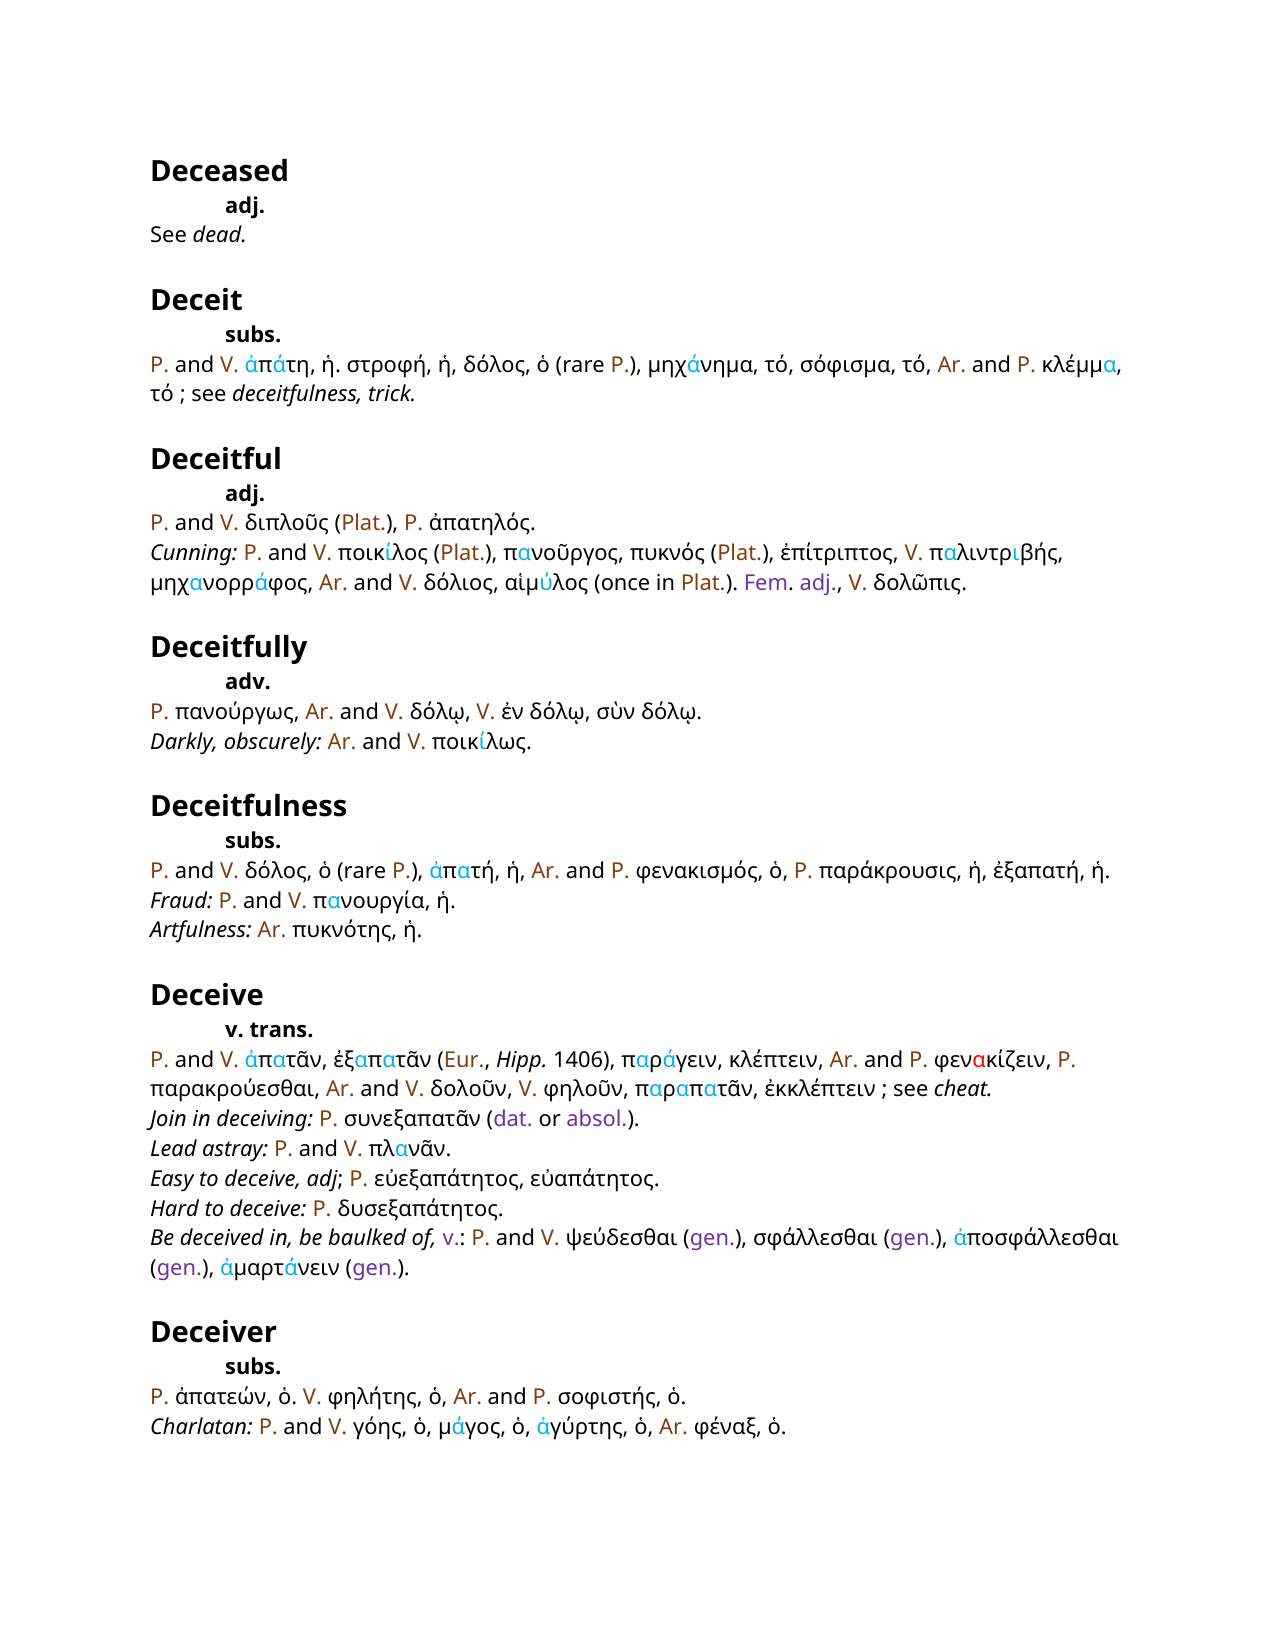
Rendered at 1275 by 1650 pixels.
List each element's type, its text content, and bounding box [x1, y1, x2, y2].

text Hard to deceive: P. δυσεξαπάτητος. [150, 1192, 1125, 1222]
text Deceitfully adv. [150, 627, 1125, 696]
text Charlatan: P. and V. γόης, ὁ, μάγος, ὁ, ἀγύρτης, ὁ, Ar. φέναξ, ὁ. [150, 1411, 1125, 1441]
text Deceiver subs. [150, 1312, 1125, 1381]
text P. and V. διπλοῦς (Plat.), P. ἀπατηλός. [150, 507, 1125, 537]
text P. and V. δόλος, ὁ (rare P.), ἀπατή, ἡ, Ar. and P. φενακισμός, ὁ, P. παράκρουσις, ἡ, ἐξαπατή, ἡ. [150, 855, 1125, 885]
text Deceitful adj. [150, 438, 1125, 507]
text P. and V. ἀπατᾶν, ἐξαπατᾶν (Eur., Hipp. 1406), παράγειν, κλέπτειν, Ar. and P. φενακίζειν, P. παρακρούεσθαι, Ar. and V. δολοῦν, V. φηλοῦν, παραπατᾶν, ἐκκλέπτειν ; see cheat. [150, 1043, 1125, 1103]
text See dead. [150, 219, 1125, 249]
text Deceit subs. [150, 279, 1125, 348]
text Easy to deceive, adj; P. εὐεξαπάτητος, εὐαπάτητος. [150, 1163, 1125, 1192]
text Darkly, obscurely: Ar. and V. ποικίλως. [150, 726, 1125, 756]
text Deceitfulness subs. [150, 785, 1125, 855]
text Be deceived in, be baulked of, v.: P. and V. ψεύδεσθαι (gen.), σφάλλεσθαι (gen.), ἀποσφάλλεσθαι (gen.), ἀμαρτάνειν (gen.). [150, 1222, 1125, 1282]
text Cunning: P. and V. ποικίλος (Plat.), πανοῦργος, πυκνός (Plat.), ἐπίτριπτος, V. παλιντριβής, μηχανορράφος, Ar. and V. δόλιος, αἱμύλος (once in Plat.). Fem. adj., V. δολῶπις. [150, 537, 1125, 597]
text Deceased adj. [150, 150, 1125, 219]
text P. ἀπατεών, ὁ. V. φηλήτης, ὁ, Ar. and P. σοφιστής, ὁ. [150, 1381, 1125, 1411]
text Deceive v. trans. [150, 974, 1125, 1043]
text P. and V. ἀπάτη, ἡ. στροφή, ἡ, δόλος, ὁ (rare P.), μηχάνημα, τό, σόφισμα, τό, Ar. and P. κλέμμα, τό ; see deceitfulness, trick. [150, 348, 1125, 408]
text Fraud: P. and V. πανουργία, ἡ. [150, 885, 1125, 914]
text P. πανούργως, Ar. and V. δόλῳ, V. ἐν δόλῳ, σὺν δόλῳ. [150, 696, 1125, 726]
text Artfulness: Ar. πυκνότης, ἡ. [150, 914, 1125, 944]
text Lead astray: P. and V. πλανᾶν. [150, 1133, 1125, 1163]
text Join in deceiving: P. συνεξαπατᾶν (dat. or absol.). [150, 1103, 1125, 1133]
